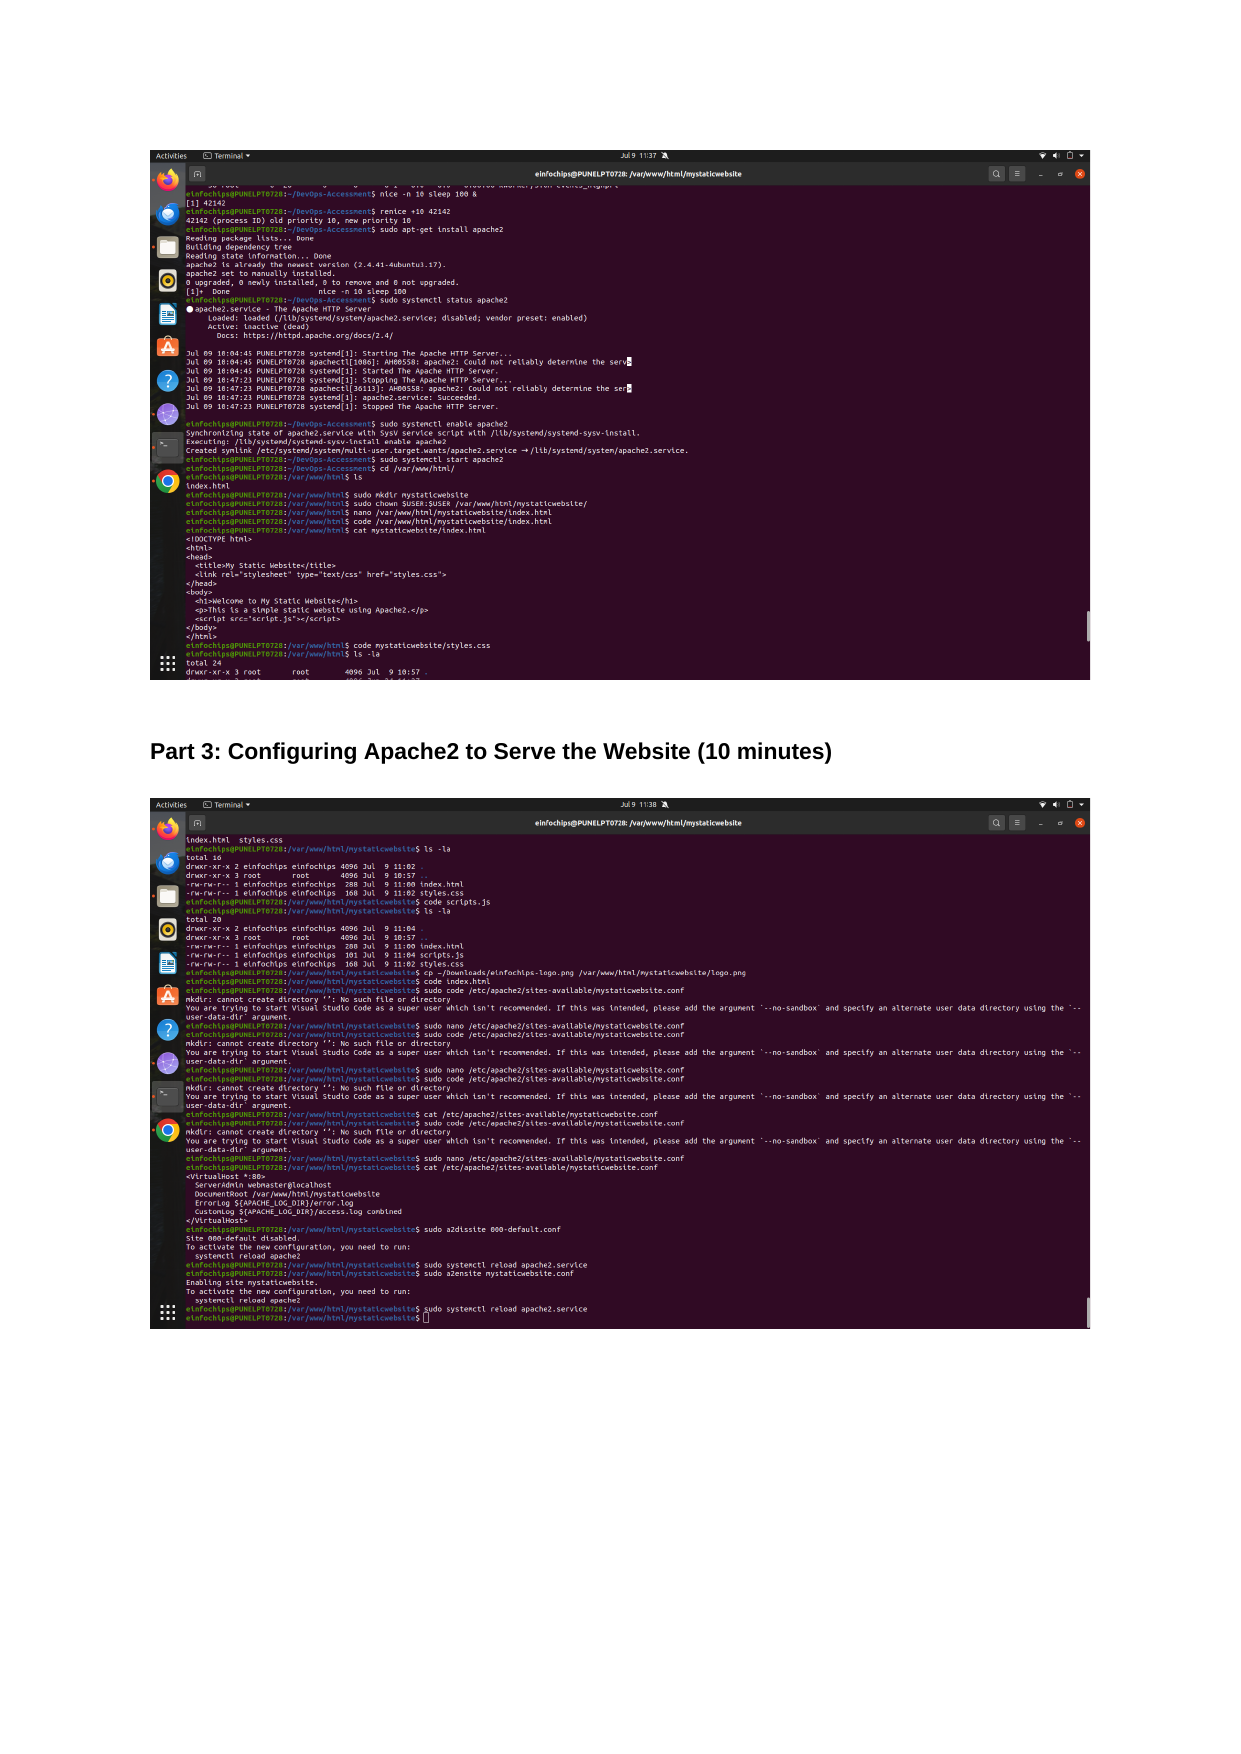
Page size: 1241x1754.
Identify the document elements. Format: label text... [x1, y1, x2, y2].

picture [150, 798, 1091, 1329]
subtitle Part 3: Configuring Apache2 to Serve the Website (10 minutes) [150, 738, 1090, 764]
picture [150, 150, 1091, 680]
